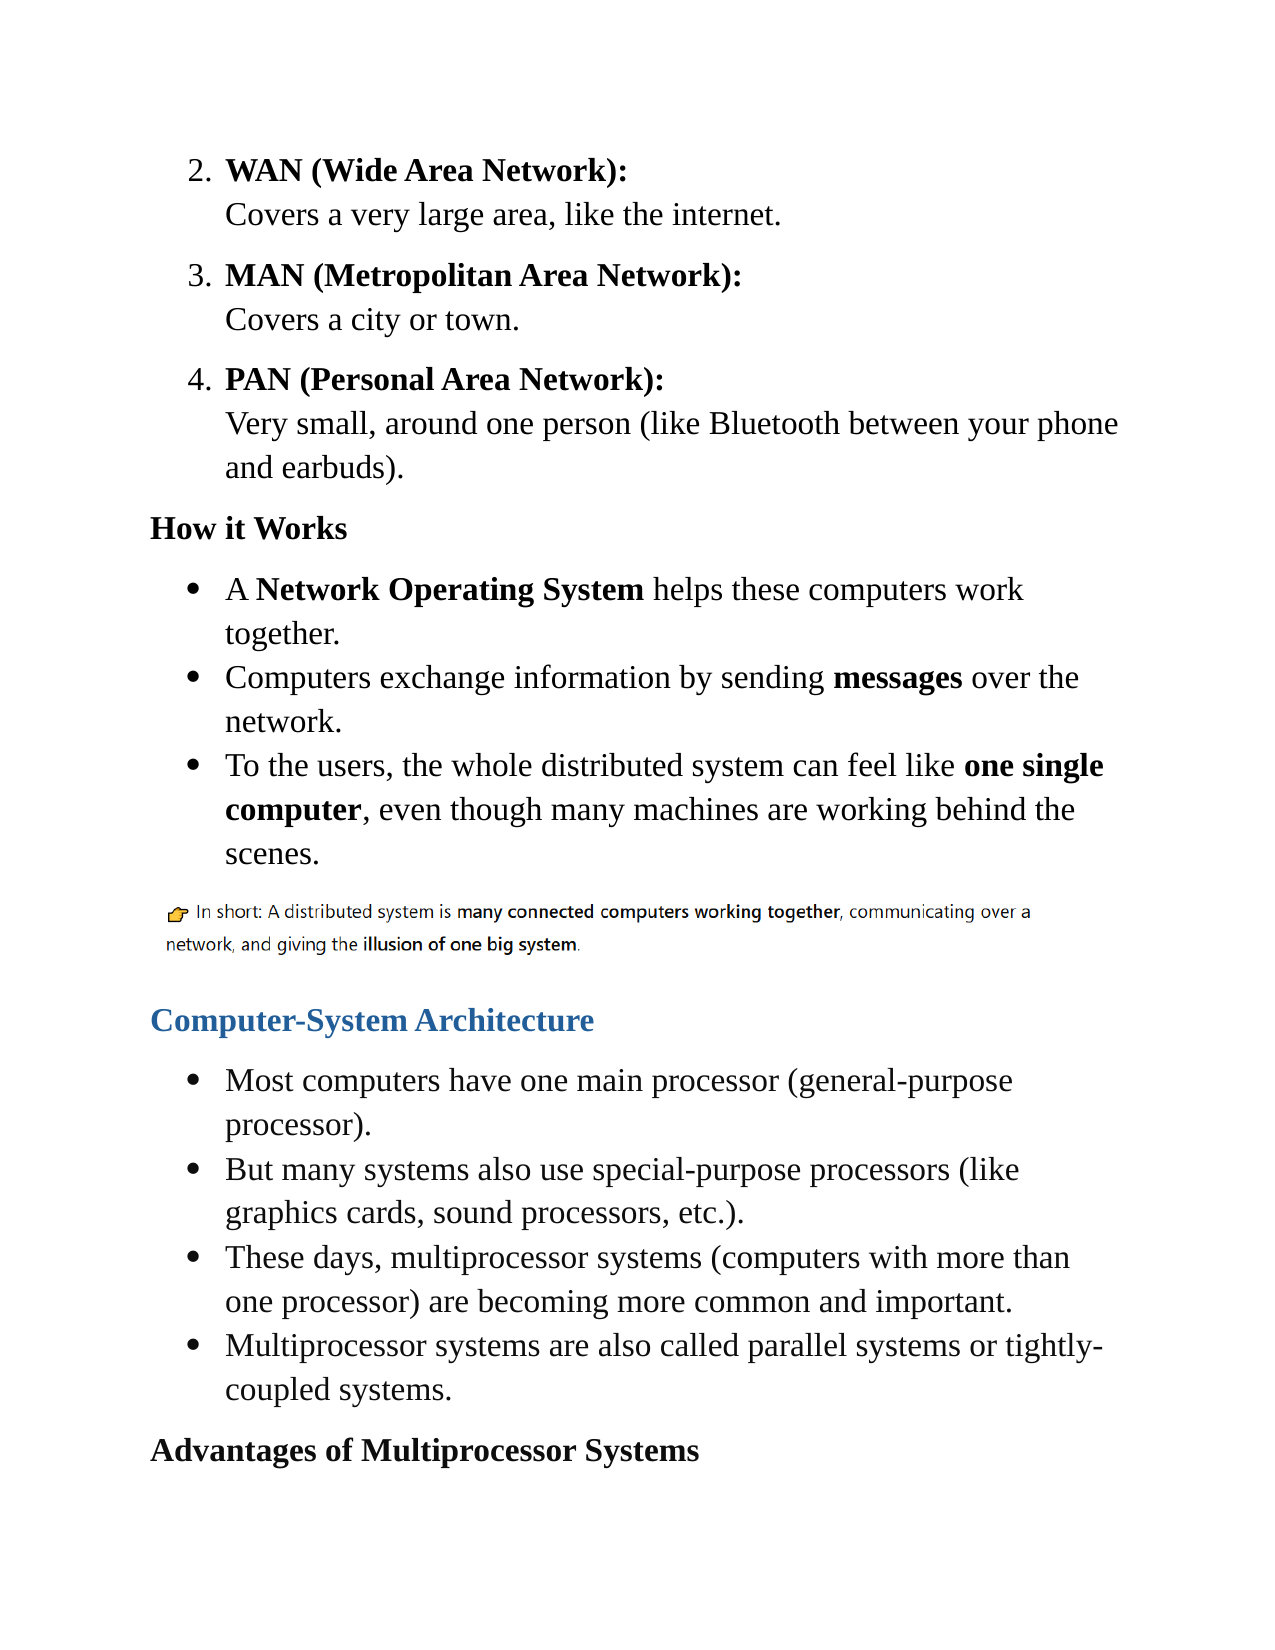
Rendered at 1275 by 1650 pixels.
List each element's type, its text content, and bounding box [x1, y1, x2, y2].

list Multiprocessor systems are also called parallel systems or tightly-coupled systems. [187, 1325, 1125, 1407]
text Advantages of Multiprocessor Systems [150, 1430, 1125, 1468]
list WAN (Wide Area Network): Covers a very large area, like the internet. [187, 150, 1125, 232]
list But many systems also use special-purpose processors (like graphics cards, sound processors, etc.). [187, 1149, 1125, 1231]
picture [150, 894, 1125, 979]
list Computers exchange information by sending messages over the network. [187, 657, 1125, 740]
list These days, multiprocessor systems (computers with more than one processor) are becoming more common and important. [187, 1237, 1125, 1319]
text How it Works [150, 508, 1125, 547]
text Computer-System Architecture [150, 1000, 1125, 1038]
list To the users, the whole distributed system can feel like one single computer, even though many machines are working behind the scenes. [187, 745, 1125, 872]
list A Network Operating System helps these computers work together. [187, 569, 1125, 652]
list PAN (Personal Area Network): Very small, around one person (like Bluetooth between your phone and earbuds). [187, 359, 1125, 486]
list Most computers have one main processor (general-purpose processor). [187, 1061, 1125, 1143]
list MAN (Metropolitan Area Network): Covers a city or town. [187, 255, 1125, 337]
